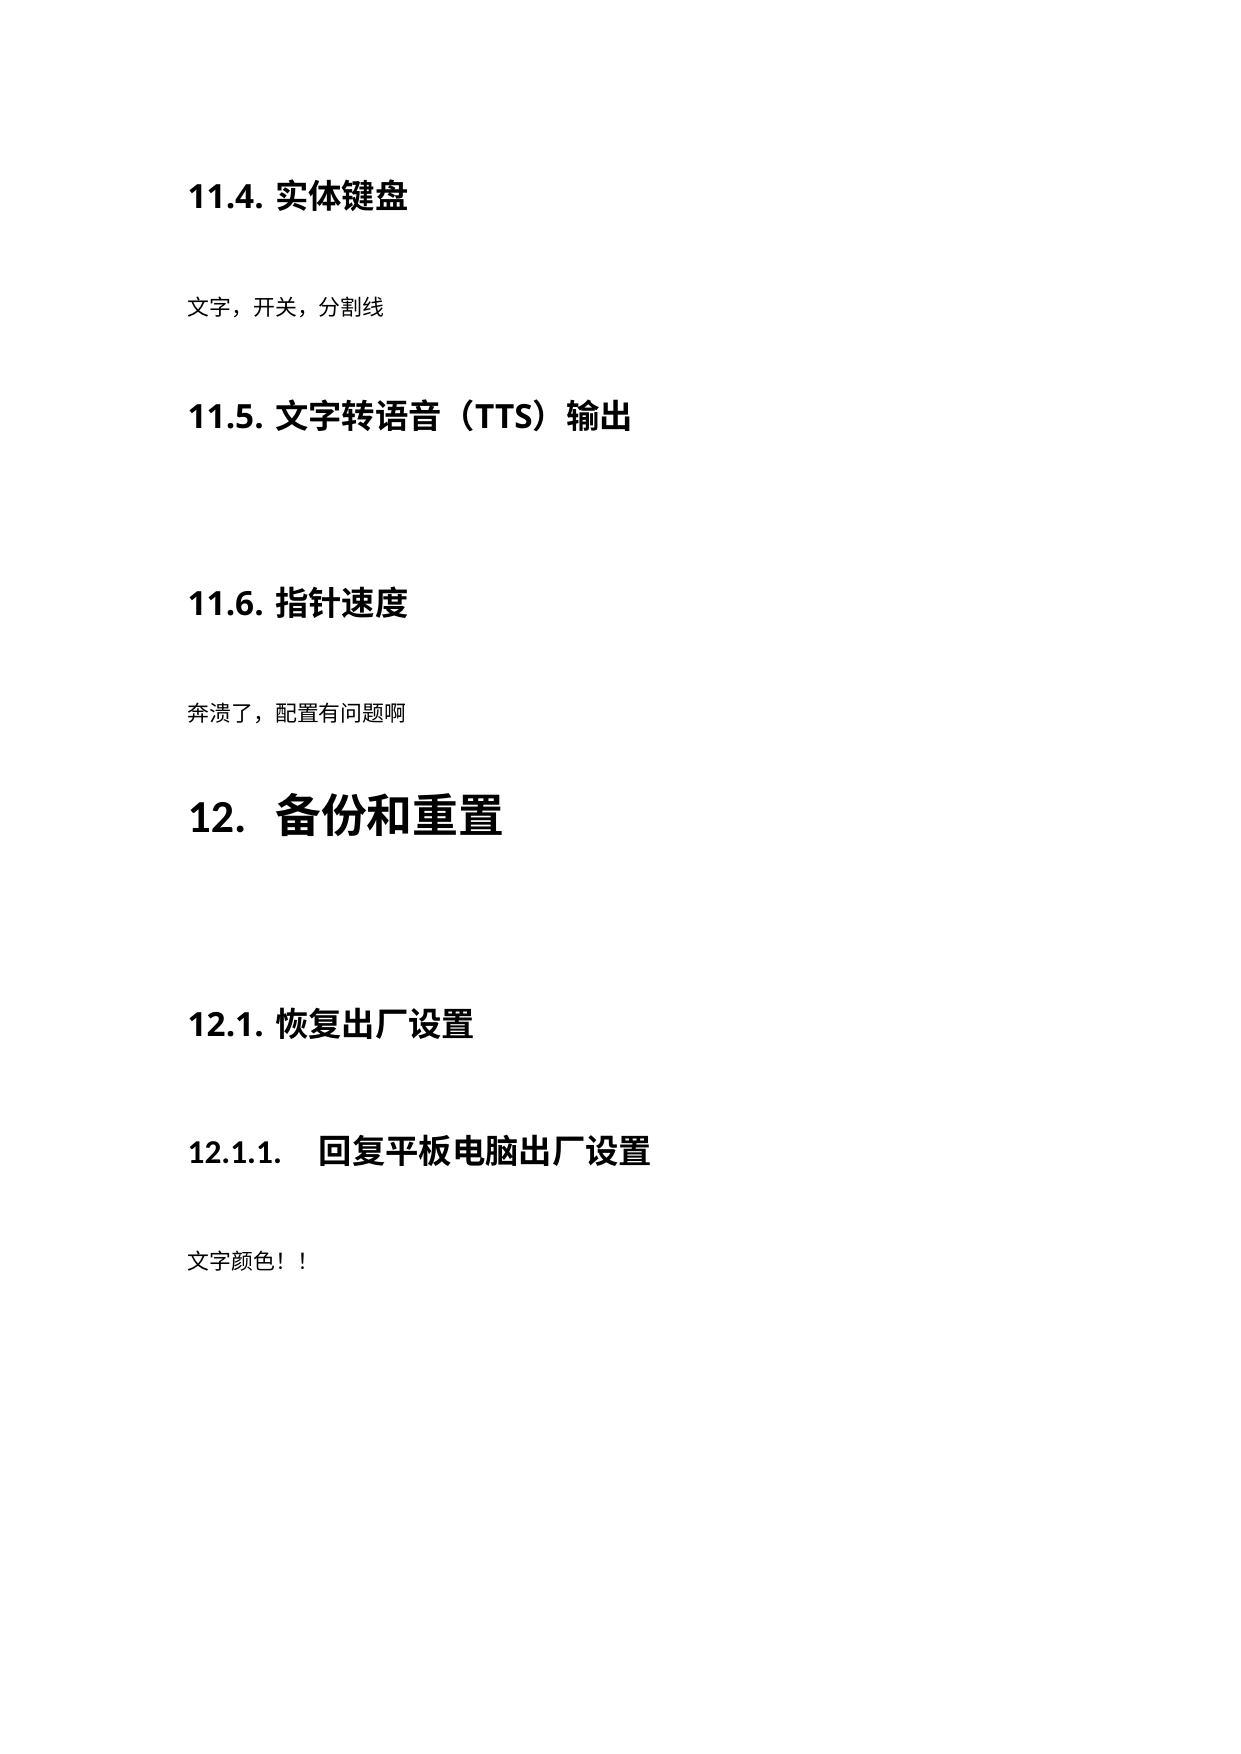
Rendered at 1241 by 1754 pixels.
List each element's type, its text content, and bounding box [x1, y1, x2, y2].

subtitle 备份和重置 [187, 764, 1053, 861]
text 奔溃了，配置有问题啊 [187, 696, 1053, 728]
text 文字，开关，分割线 [187, 289, 1053, 322]
subtitle 指针速度 [187, 568, 1053, 633]
text 文字颜色！！ [187, 1244, 1053, 1276]
subtitle 文字转语音（TTS）输出 [187, 381, 1053, 446]
subtitle 实体键盘 [187, 162, 1053, 227]
subtitle 回复平板电脑出厂设置 [187, 1117, 1053, 1182]
subtitle 恢复出厂设置 [187, 989, 1053, 1054]
